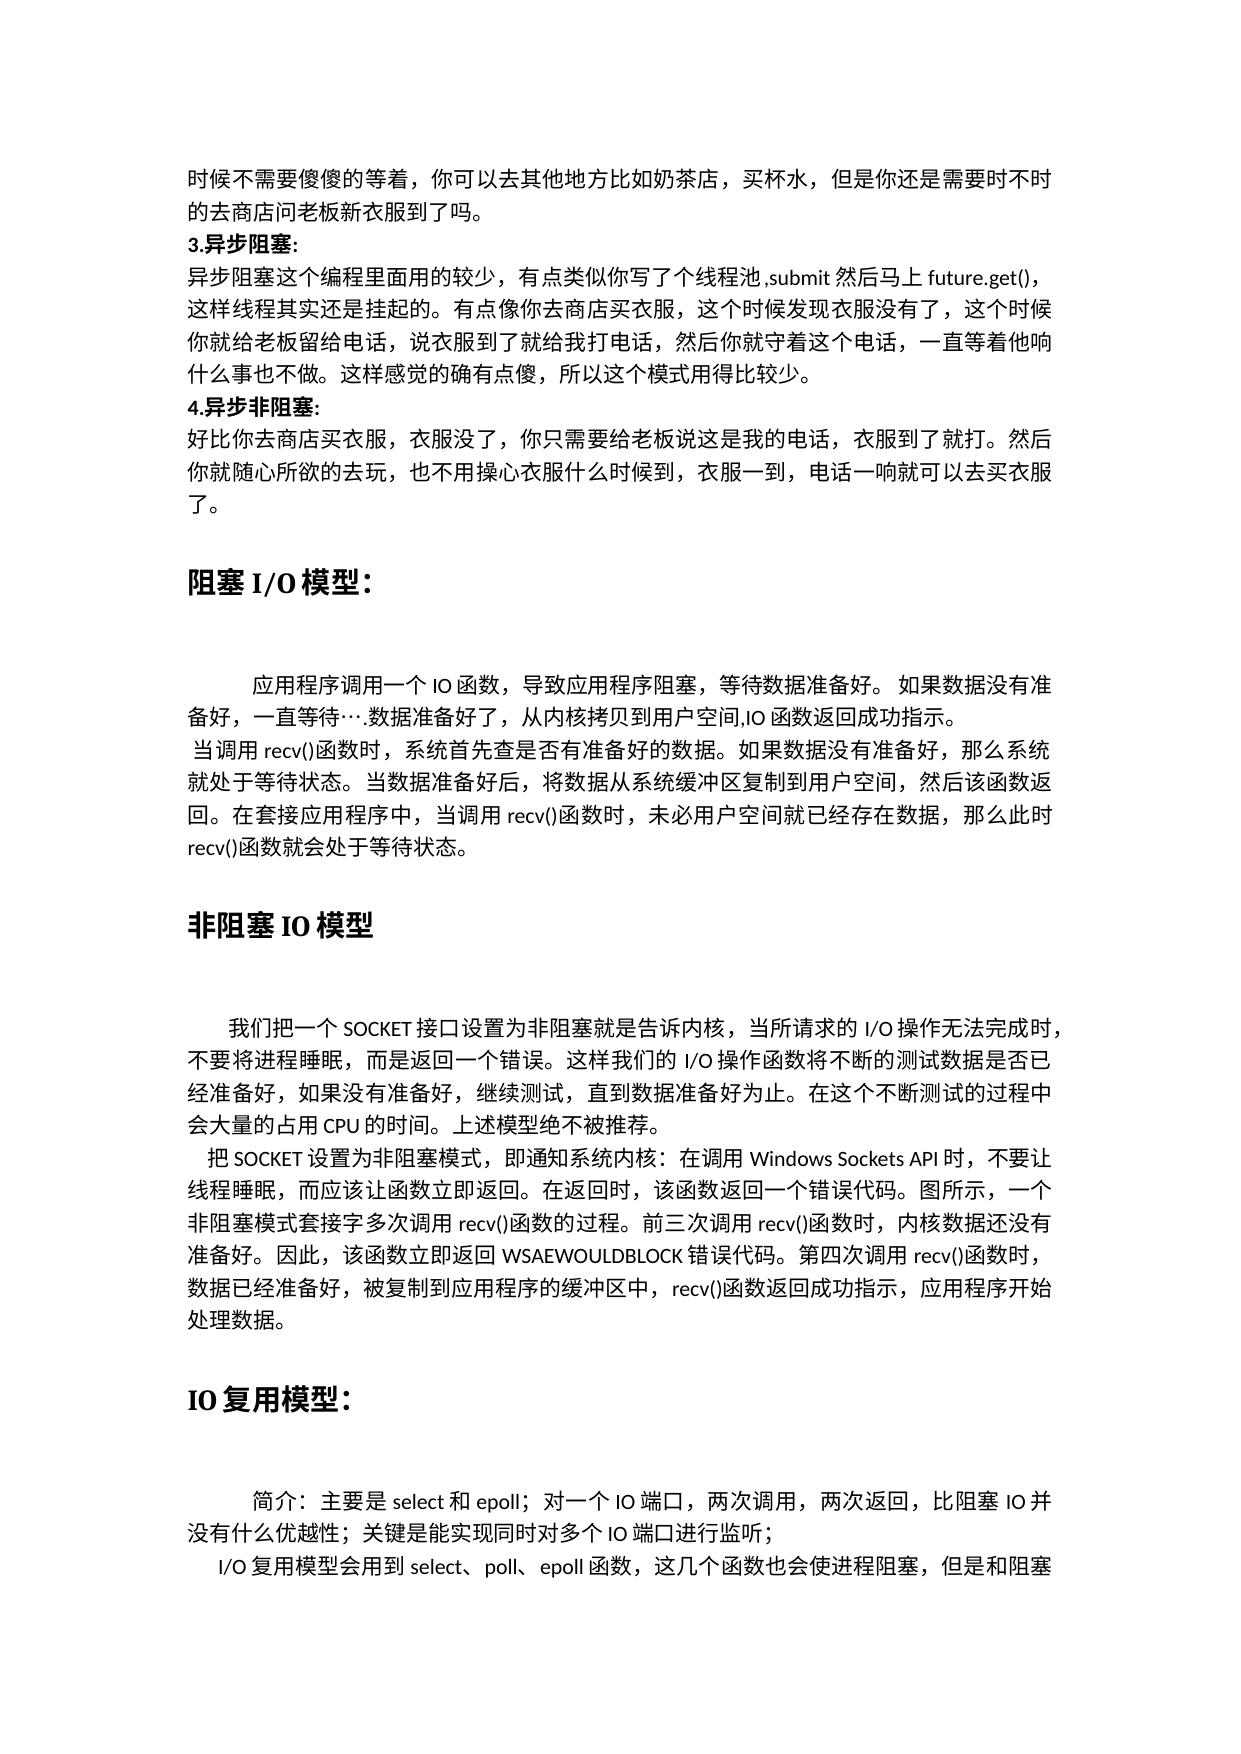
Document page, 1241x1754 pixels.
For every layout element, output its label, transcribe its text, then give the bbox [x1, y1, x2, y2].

subtitle 阻塞I/O模型： [187, 549, 1053, 614]
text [187, 1548, 1053, 1581]
text 应用程序调用一个IO函数，导致应用程序阻塞，等待数据准备好。 如果数据没有准备好，一直等待….数据准备好了，从内核拷贝到用户空间,IO函数返回成功指示。 [187, 667, 1053, 732]
text 我们把一个SOCKET接口设置为非阻塞就是告诉内核，当所请求的I/O操作无法完成时，不要将进程睡眠，而是返回一个错误。这样我们的I/O操作函数将不断的测试数据是否已经准备好，如果没有准备好，继续测试，直到数据准备好为止。在这个不断测试的过程中，会大量的占用CPU的时间。上述模型绝不被推荐。 [187, 1011, 1053, 1141]
subtitle 非阻塞IO模型 [187, 892, 1053, 957]
subtitle IO复用模型： [187, 1365, 1053, 1430]
text 3.异步阻塞: 异步阻塞这个编程里面用的较少，有点类似你写了个线程池,submit然后马上future.get()，这样线程其实还是挂起的。有点像你去商店买衣服，这个时候发现衣服没有了，这个时候你就给老板留给电话，说衣服到了就给我打电话，然后你就守着这个电话，一直等着他响什么事也不做。这样感觉的确有点傻，所以这个模式用得比较少。 [187, 227, 1053, 389]
text 当调用recv()函数时，系统首先查是否有准备好的数据。如果数据没有准备好，那么系统就处于等待状态。当数据准备好后，将数据从系统缓冲区复制到用户空间，然后该函数返回。在套接应用程序中，当调用recv()函数时，未必用户空间就已经存在数据，那么此时recv()函数就会处于等待状态。 [187, 732, 1053, 862]
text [187, 162, 1053, 227]
text 4.异步非阻塞: 好比你去商店买衣服，衣服没了，你只需要给老板说这是我的电话，衣服到了就打。然后你就随心所欲的去玩，也不用操心衣服什么时候到，衣服一到，电话一响就可以去买衣服了。 [187, 389, 1053, 519]
text 简介：主要是select和epoll；对一个IO端口，两次调用，两次返回，比阻塞IO并没有什么优越性；关键是能实现同时对多个IO端口进行监听； [187, 1483, 1053, 1548]
text 把SOCKET设置为非阻塞模式，即通知系统内核：在调用Windows Sockets API时，不要让线程睡眠，而应该让函数立即返回。在返回时，该函数返回一个错误代码。图所示，一个非阻塞模式套接字多次调用recv()函数的过程。前三次调用recv()函数时，内核数据还没有准备好。因此，该函数立即返回WSAEWOULDBLOCK错误代码。第四次调用recv()函数时，数据已经准备好，被复制到应用程序的缓冲区中，recv()函数返回成功指示，应用程序开始处理数据。 [187, 1141, 1053, 1336]
